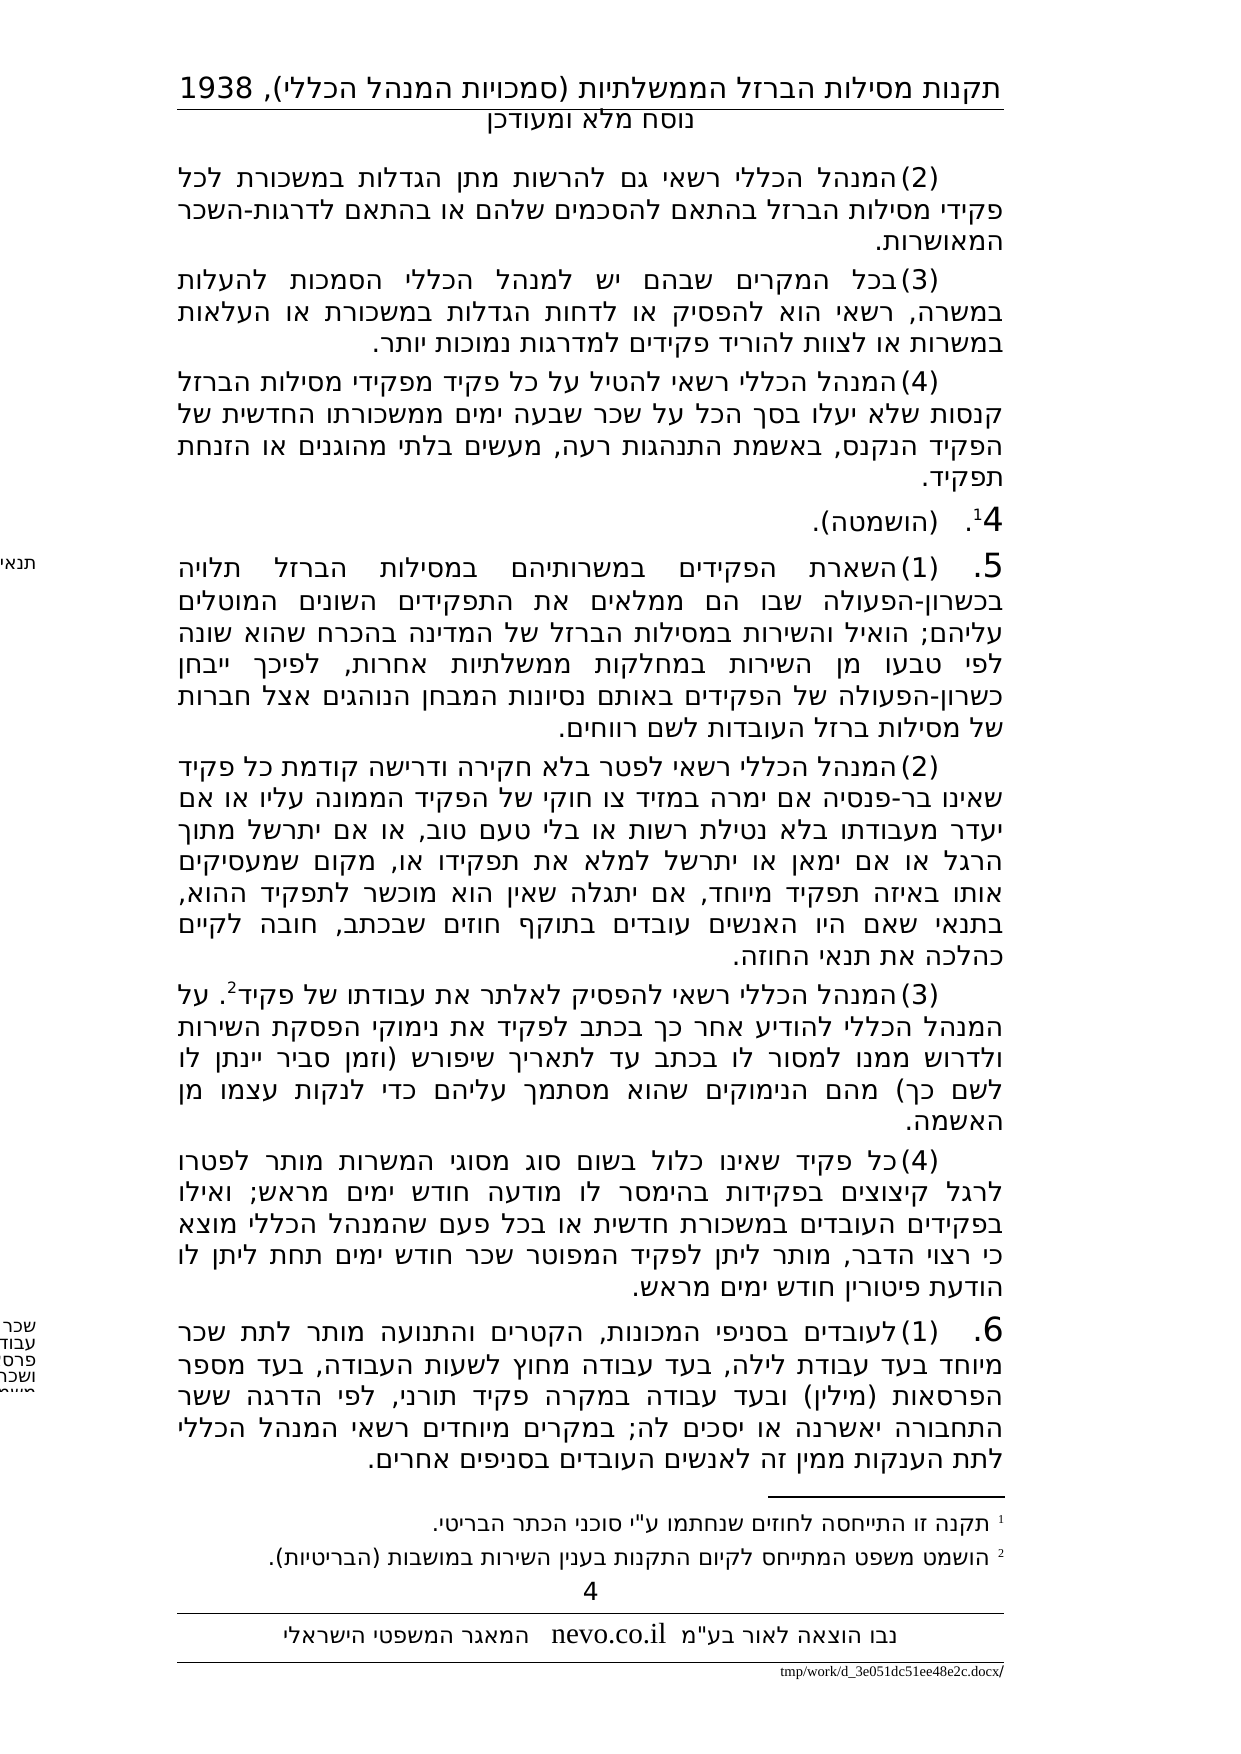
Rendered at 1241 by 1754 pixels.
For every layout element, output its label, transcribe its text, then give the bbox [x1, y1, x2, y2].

text (2) המנהל הכללי רשאי גם להרשות מתן הגדלות במשכורת לכל פקידי מסילות הברזל בהתאם להסכמים שלהם או בהתאם לדרגות-השכר המאושרות. [177, 162, 1004, 257]
text (3) בכל המקרים שבהם יש למנהל הכללי הסמכות להעלות במשרה, רשאי הוא להפסיק או לדחות הגדלות במשכורת או העלאות במשרות או לצוות להוריד פקידים למדרגות נמוכות יותר. [177, 264, 1004, 359]
text (4) כל פקיד שאינו כלול בשום סוג מסוגי המשרות מותר לפטרו לרגל קיצוצים בפקידות בהימסר לו מודעה חודש ימים מראש; ואילו בפקידים העובדים במשכורת חדשית או בכל פעם שהמנהל הכללי מוצא כי רצוי הדבר, מותר ליתן לפקיד המפוטר שכר חודש ימים תחת ליתן לו הודעת פיטורין חודש ימים מראש. [177, 1145, 1004, 1303]
text 5. (1) השארת הפקידים במשרותיהם במסילות הברזל תלויה בכשרון-הפעולה שבו הם ממלאים את התפקידים השונים המוטלים עליהם; הואיל והשירות במסילות הברזל של המדינה בהכרח שהוא שונה לפי טבעו מן השירות במחלקות ממשלתיות אחרות, לפיכך ייבחן כשרון-הפעולה של הפקידים באותם נסיונות המבחן הנוהגים אצל חברות של מסילות ברזל העובדות לשם רווחים. [177, 547, 1004, 743]
text (3) המנהל הכללי רשאי להפסיק לאלתר את עבודתו של פקיד. על המנהל הכללי להודיע אחר כך בכתב לפקיד את נימוקי הפסקת השירות ולדרוש ממנו למסור לו בכתב עד לתאריך שיפורש (וזמן סביר יינתן לו לשם כך) מהם הנימוקים שהוא מסתמך עליהם כדי לנקות עצמו מן האשמה. [177, 979, 1004, 1137]
text 4. (הושמטה). [177, 501, 1004, 539]
text (4) המנהל הכללי רשאי להטיל על כל פקיד מפקידי מסילות הברזל קנסות שלא יעלו בסך הכל על שכר שבעה ימים ממשכורתו החדשית של הפקיד הנקנס, באשמת התנהגות רעה, מעשים בלתי מהוגנים או הזנחת תפקיד. [177, 367, 1004, 493]
text (2) המנהל הכללי רשאי לפטר בלא חקירה ודרישה קודמת כל פקיד שאינו בר-פנסיה אם ימרה במזיד צו חוקי של הפקיד הממונה עליו או אם יעדר מעבודתו בלא נטילת רשות או בלי טעם טוב, או אם יתרשל מתוך הרגל או אם ימאן או יתרשל למלא את תפקידו או, מקום שמעסיקים אותו באיזה תפקיד מיוחד, אם יתגלה שאין הוא מוכשר לתפקיד ההוא, בתנאי שאם היו האנשים עובדים בתוקף חוזים שבכתב, חובה לקיים כהלכה את תנאי החוזה. [177, 751, 1004, 972]
text 6. (1) לעובדים בסניפי המכונות, הקטרים והתנועה מותר לתת שכר מיוחד בעד עבודת לילה, בעד עבודה מחוץ לשעות העבודה, בעד מספר הפרסאות (מילין) ובעד עבודה במקרה פקיד תורני, לפי הדרגה ששר התחבורה יאשרנה או יסכים לה; במקרים מיוחדים רשאי המנהל הכללי לתת הענקות ממין זה לאנשים העובדים בסניפים אחרים. [177, 1310, 1004, 1475]
